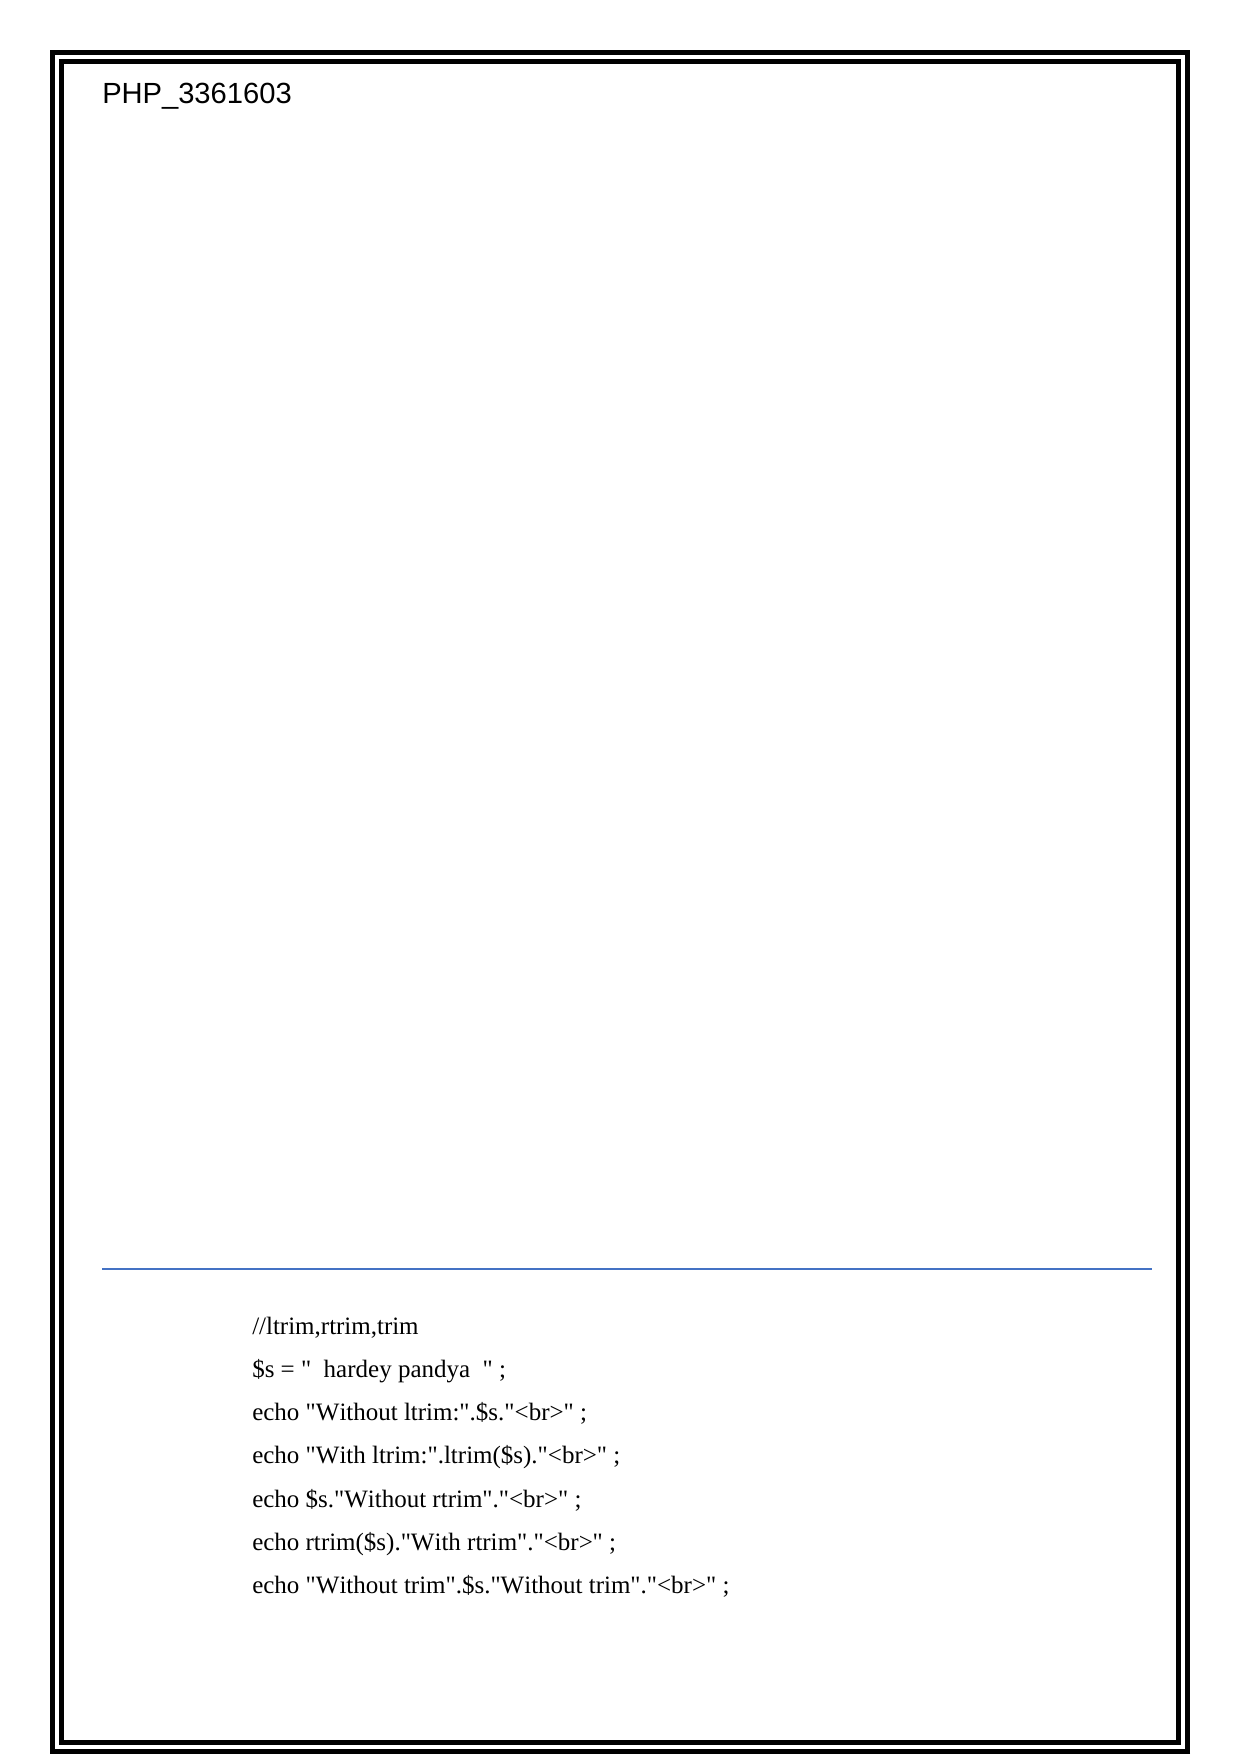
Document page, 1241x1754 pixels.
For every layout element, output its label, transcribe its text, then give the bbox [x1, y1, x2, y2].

text //ltrim,rtrim,trim [252, 1311, 1153, 1340]
text echo "With ltrim:".ltrim($s)."<br>" ; [252, 1441, 1153, 1469]
text echo $s."Without rtrim"."<br>" ; [252, 1484, 1153, 1512]
text $s = " hardey pandya " ; [252, 1354, 1153, 1383]
text echo "Without ltrim:".$s."<br>" ; [252, 1397, 1153, 1426]
text echo rtrim($s)."With rtrim"."<br>" ; [252, 1527, 1153, 1556]
text echo "Without trim".$s."Without trim"."<br>" ; [252, 1570, 1153, 1599]
